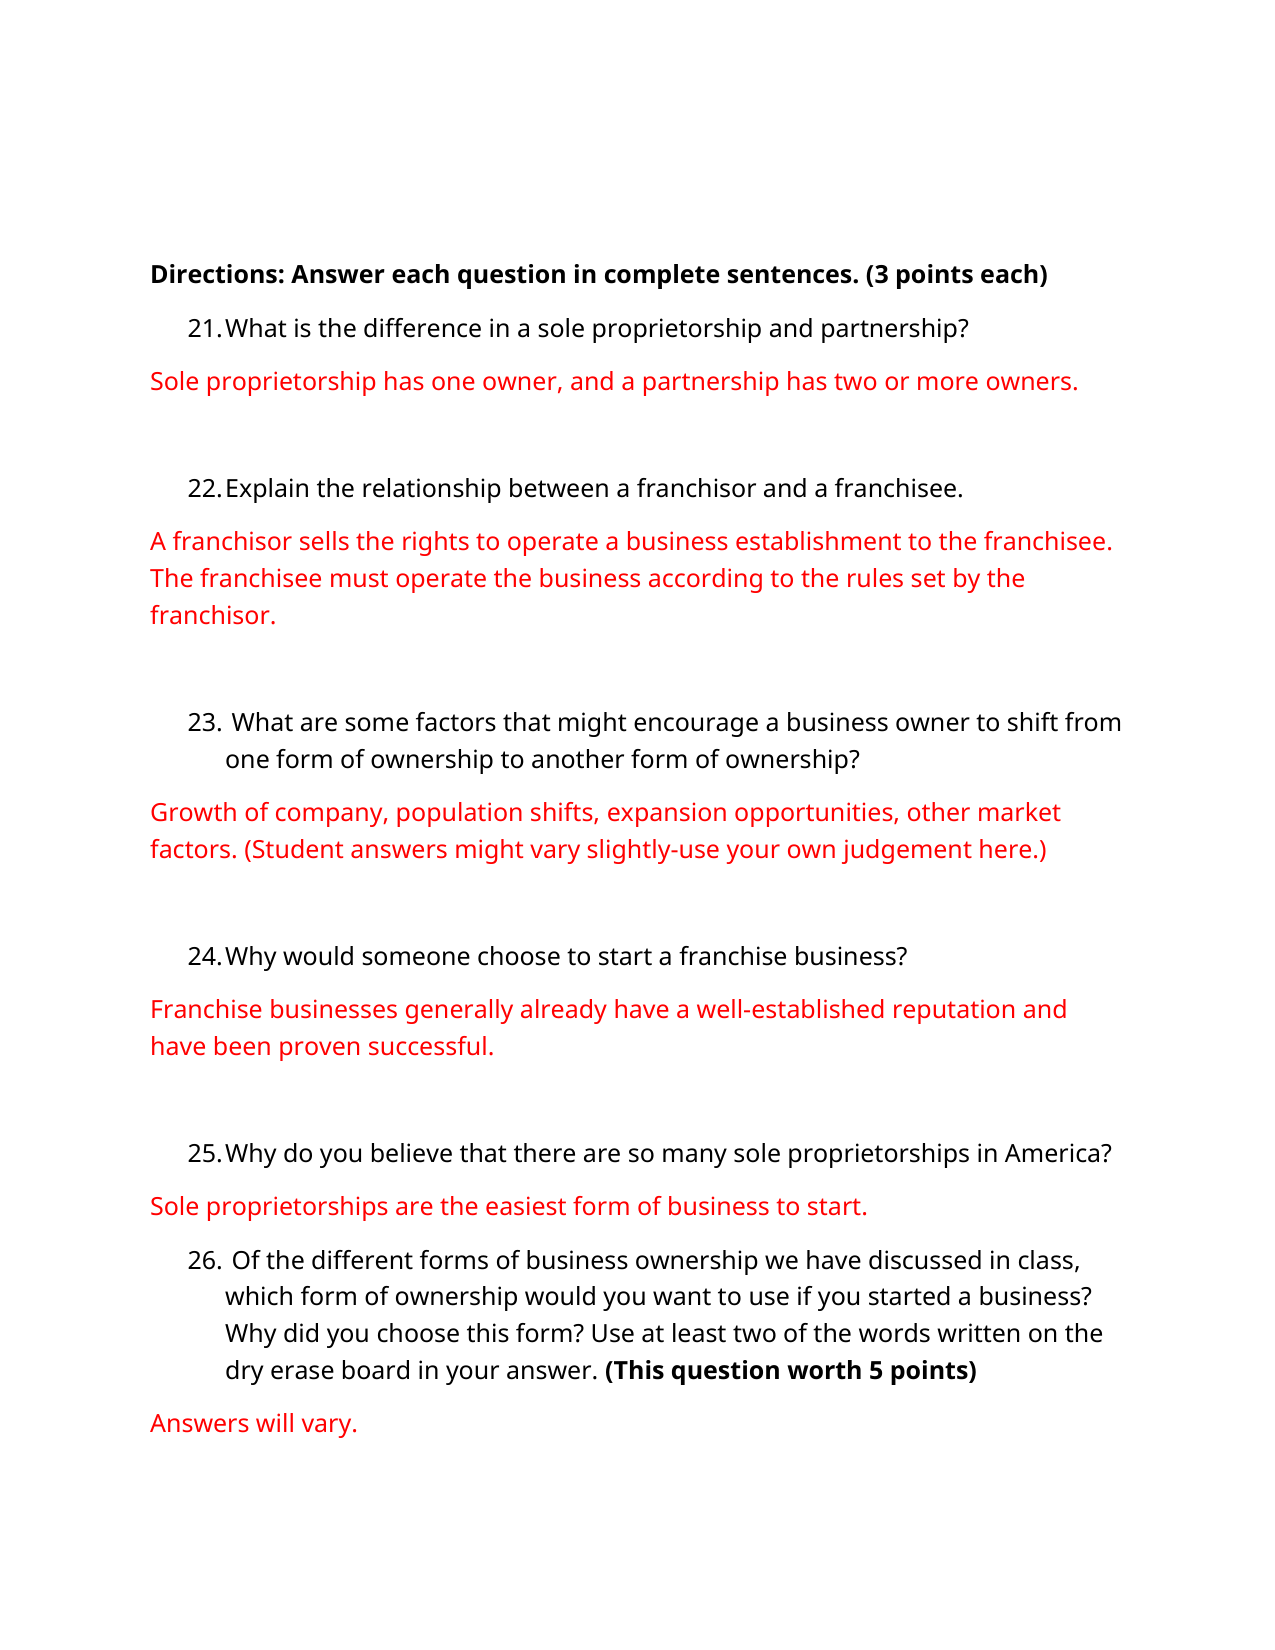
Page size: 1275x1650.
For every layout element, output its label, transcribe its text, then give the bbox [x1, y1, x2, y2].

text Answers will vary. [150, 1406, 1125, 1440]
list Why do you believe that there are so many sole proprietorships in America? [187, 1135, 1125, 1169]
list Why would someone choose to start a franchise business? [187, 938, 1125, 972]
text Sole proprietorship has one owner, and a partnership has two or more owners. [150, 364, 1125, 398]
text Directions: Answer each question in complete sentences. (3 points each) [150, 257, 1125, 291]
text Sole proprietorships are the easiest form of business to start. [150, 1189, 1125, 1223]
text Growth of company, population shifts, expansion opportunities, other market factors. (Student answers might vary slightly-use your own judgement here.) [150, 795, 1125, 866]
list Explain the relationship between a franchisor and a franchisee. [187, 471, 1125, 505]
list What is the difference in a sole proprietorship and partnership? [187, 310, 1125, 344]
list Of the different forms of business ownership we have discussed in class, which form of ownership would you want to use if you started a business? Why did you choose this form? Use at least two of the words written on the dry erase board in your answer. (This question worth 5 points) [187, 1242, 1125, 1387]
list What are some factors that might encourage a business owner to shift from one form of ownership to another form of ownership? [187, 704, 1125, 775]
text A franchisor sells the rights to operate a business establishment to the franchisee. The franchisee must operate the business according to the rules set by the franchisor. [150, 524, 1125, 632]
text Franchise businesses generally already have a well-established reputation and have been proven successful. [150, 992, 1125, 1063]
